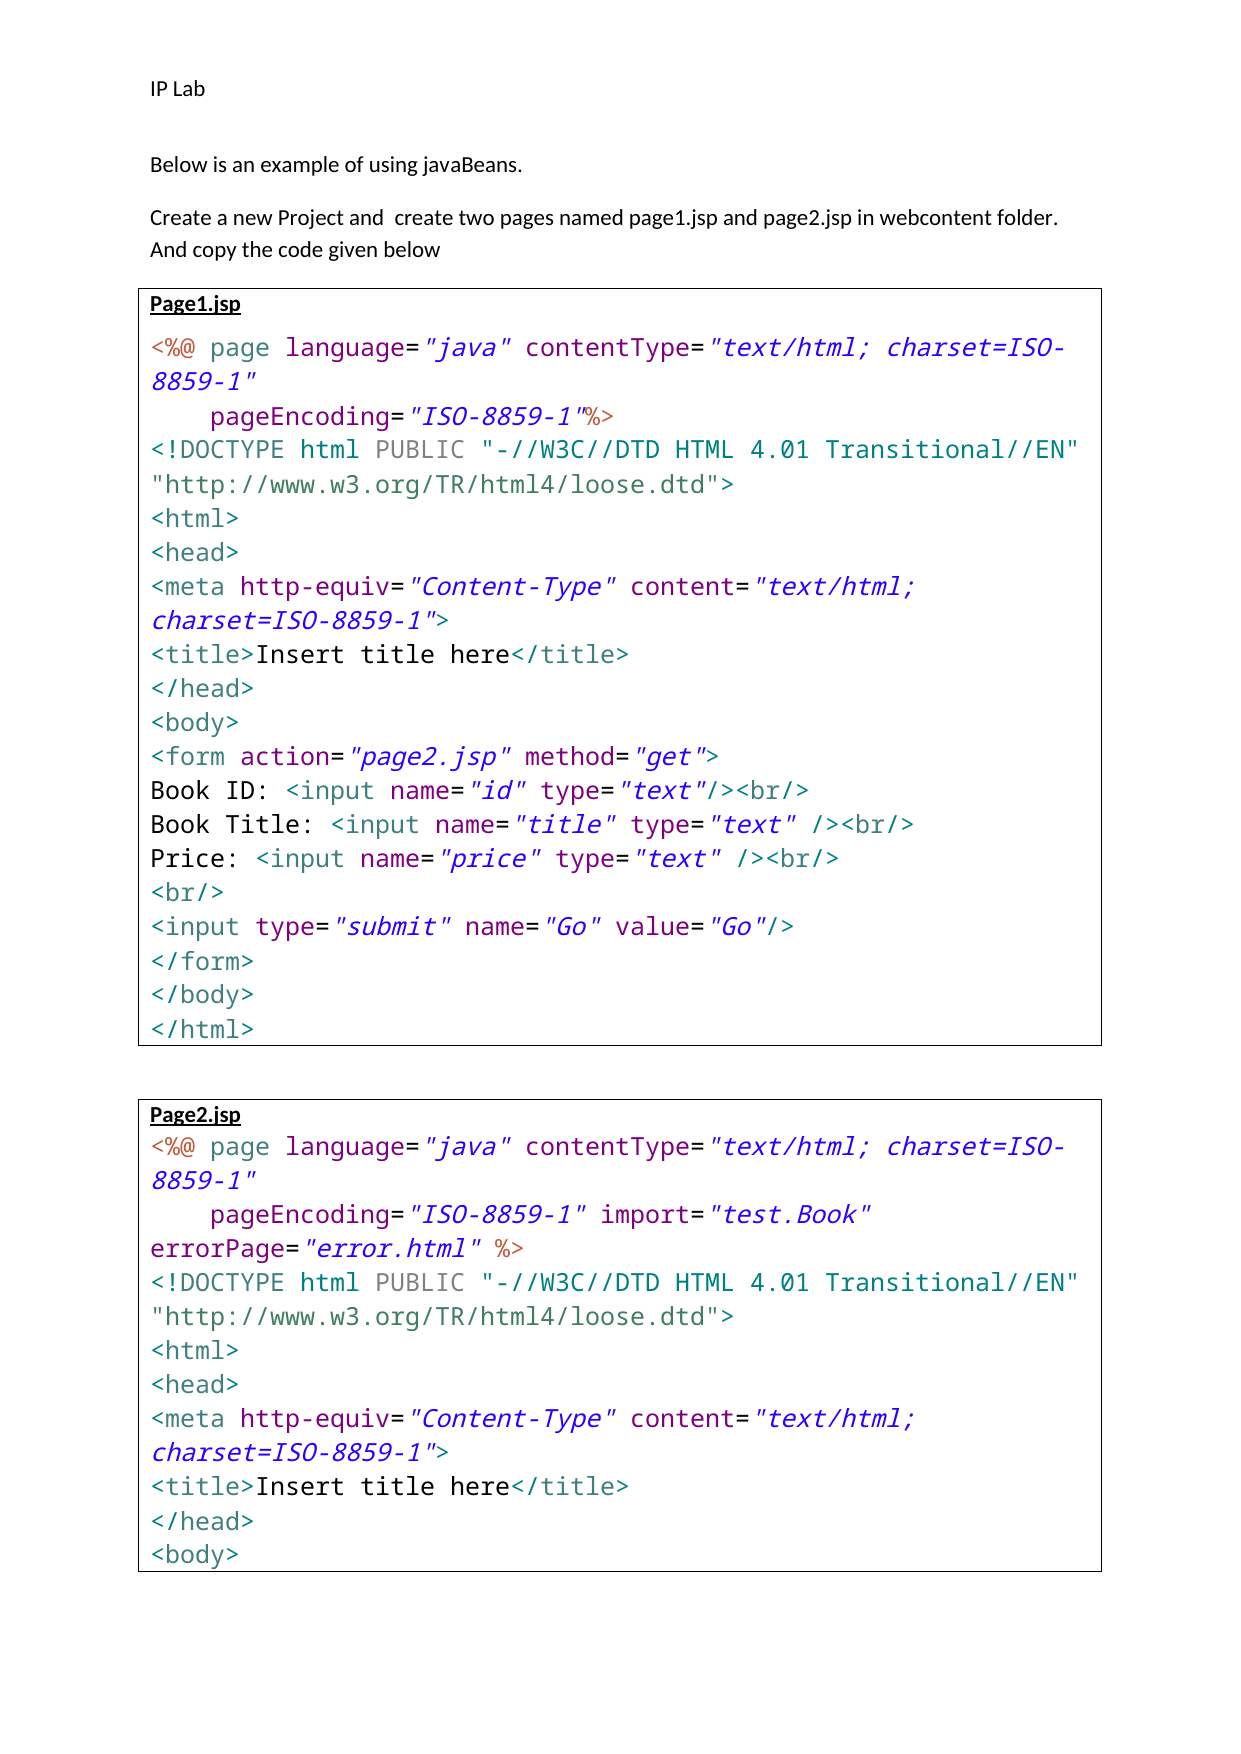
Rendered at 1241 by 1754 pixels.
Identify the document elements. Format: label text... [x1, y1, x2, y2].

table_header Page1.jsp <%@ page language="java" contentType="text/html; charset=ISO-8859-1" pageEncoding="ISO-8859-1"%> <!DOCTYPE html PUBLIC "-//W3C//DTD HTML 4.01 Transitional//EN" "http://www.w3.org/TR/html4/loose.dtd"> <html> <head> <meta http-equiv="Content-Type" content="text/html; charset=ISO-8859-1"> <title>Insert title here</title> </head> <body> <form action="page2.jsp" method="get"> Book ID: <input name="id" type="text"/><br/> Book Title: <input name="title" type="text" /><br/> Price: <input name="price" type="text" /><br/> <br/> <input type="submit" name="Go" value="Go"/> </form> </body> </html> [139, 289, 1101, 1045]
text Below is an example of using javaBeans. [150, 150, 1090, 178]
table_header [139, 1100, 1101, 1571]
text Create a new Project and create two pages named page1.jsp and page2.jsp in webcontent folder. And copy the code given below [150, 203, 1090, 263]
